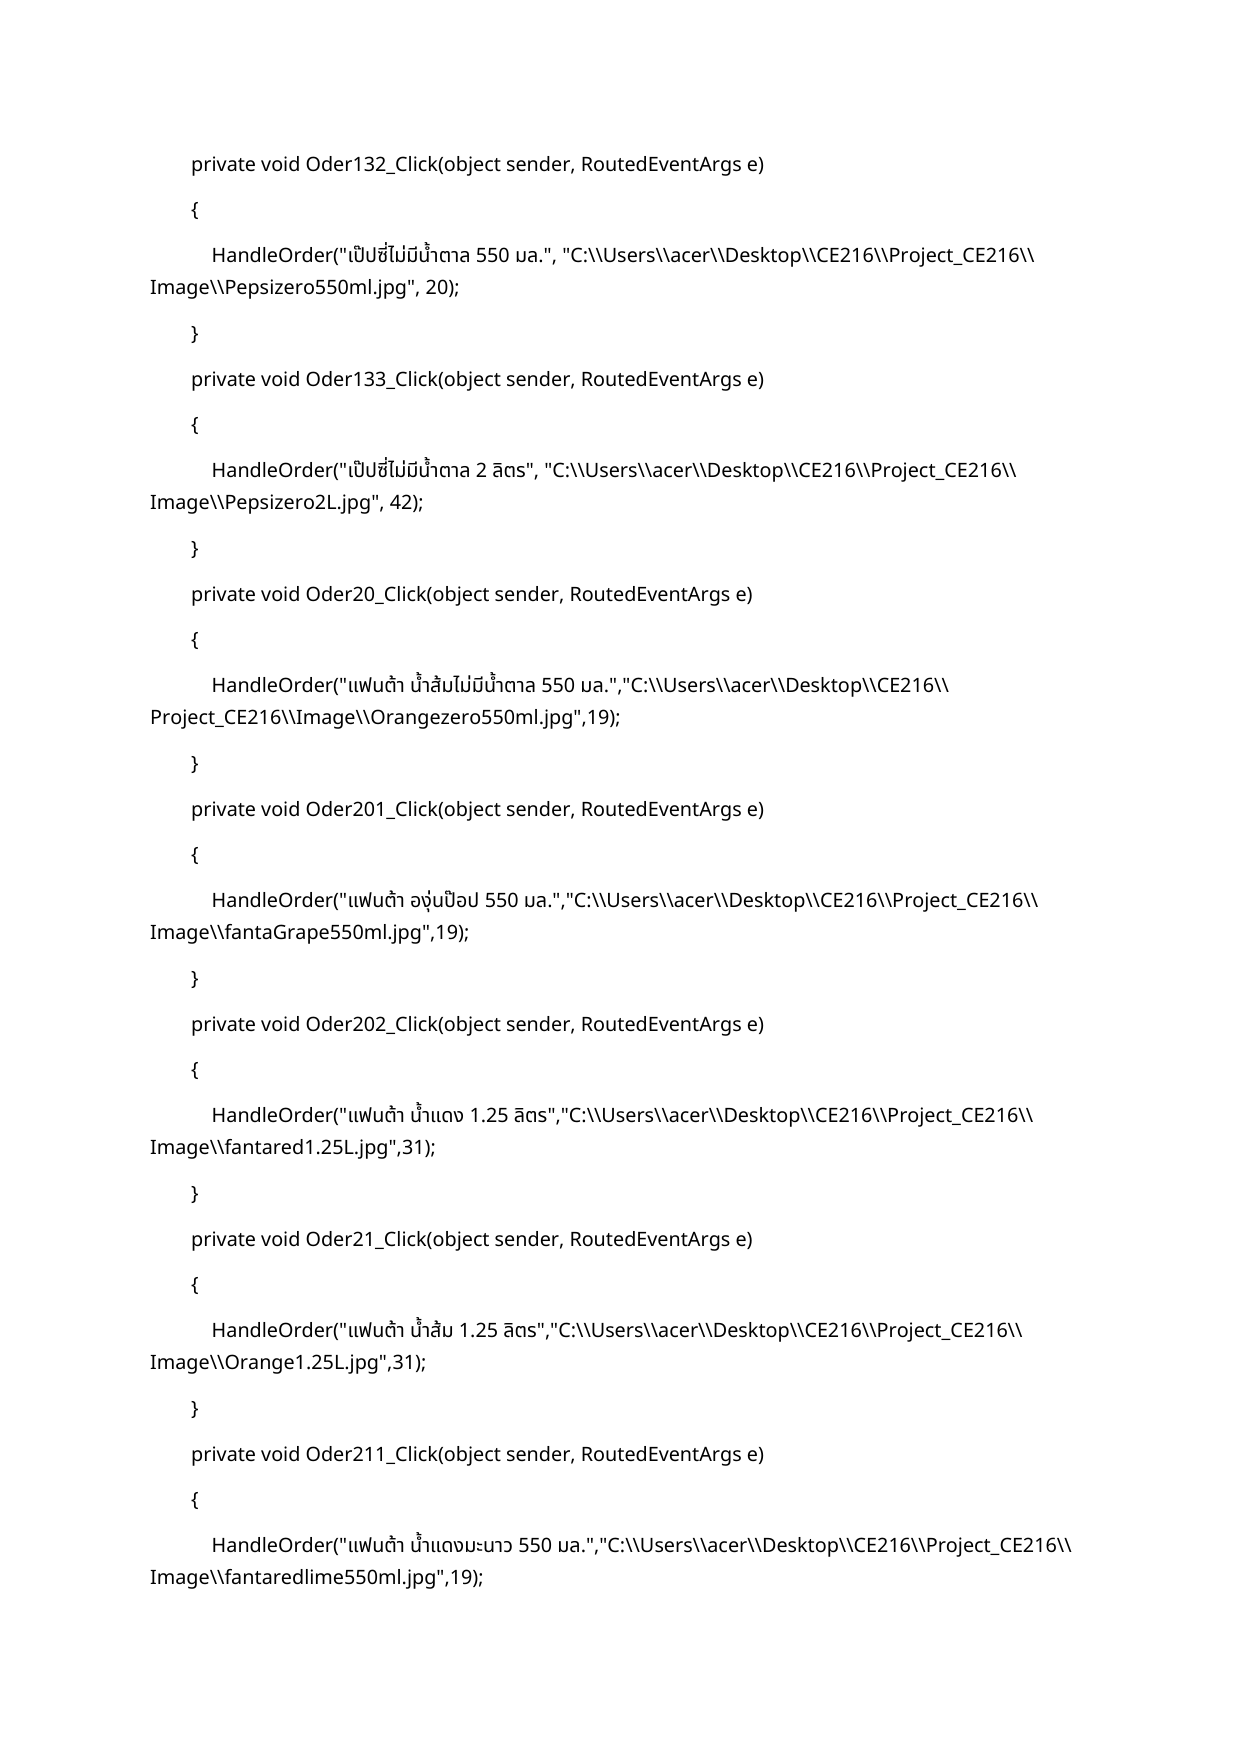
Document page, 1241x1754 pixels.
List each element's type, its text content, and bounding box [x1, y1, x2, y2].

text HandleOrder("แฟนต้า น้ำส้มไม่มีน้ำตาล 550 มล.","C:\\Users\\acer\\Desktop\\CE216\\Project_CE216\\Image\\Orangezero550ml.jpg",19); [150, 671, 1090, 731]
text HandleOrder("แฟนต้า น้ำแดง 1.25 ลิตร","C:\\Users\\acer\\Desktop\\CE216\\Project_CE216\\Image\\fantared1.25L.jpg",31); [150, 1101, 1090, 1161]
text private void Oder202_Click(object sender, RoutedEventArgs e) [150, 1010, 1090, 1037]
text { [150, 1486, 1090, 1513]
text private void Oder201_Click(object sender, RoutedEventArgs e) [150, 795, 1090, 822]
text private void Oder133_Click(object sender, RoutedEventArgs e) [150, 365, 1090, 392]
text { [150, 1056, 1090, 1083]
text HandleOrder("แฟนต้า น้ำแดงมะนาว 550 มล.","C:\\Users\\acer\\Desktop\\CE216\\Project_CE216\\Image\\fantaredlime550ml.jpg",19); [150, 1531, 1090, 1591]
text private void Oder21_Click(object sender, RoutedEventArgs e) [150, 1225, 1090, 1252]
text } [150, 1179, 1090, 1206]
text private void Oder132_Click(object sender, RoutedEventArgs e) [150, 150, 1090, 177]
text { [150, 626, 1090, 653]
text private void Oder211_Click(object sender, RoutedEventArgs e) [150, 1440, 1090, 1467]
text } [150, 964, 1090, 991]
text } [150, 319, 1090, 346]
text } [150, 1394, 1090, 1421]
text private void Oder20_Click(object sender, RoutedEventArgs e) [150, 580, 1090, 607]
text { [150, 841, 1090, 868]
text HandleOrder("แฟนต้า น้ำส้ม 1.25 ลิตร","C:\\Users\\acer\\Desktop\\CE216\\Project_CE216\\Image\\Orange1.25L.jpg",31); [150, 1316, 1090, 1376]
text HandleOrder("เป๊ปซี่ไม่มีน้ำตาล 550 มล.", "C:\\Users\\acer\\Desktop\\CE216\\Project_CE216\\Image\\Pepsizero550ml.jpg", 20); [150, 241, 1090, 301]
text HandleOrder("เป๊ปซี่ไม่มีน้ำตาล 2 ลิตร", "C:\\Users\\acer\\Desktop\\CE216\\Project_CE216\\Image\\Pepsizero2L.jpg", 42); [150, 456, 1090, 516]
text { [150, 1271, 1090, 1298]
text } [150, 749, 1090, 776]
text } [150, 534, 1090, 561]
text { [150, 196, 1090, 223]
text HandleOrder("แฟนต้า องุ่นป๊อป 550 มล.","C:\\Users\\acer\\Desktop\\CE216\\Project_CE216\\Image\\fantaGrape550ml.jpg",19); [150, 886, 1090, 946]
text { [150, 411, 1090, 438]
